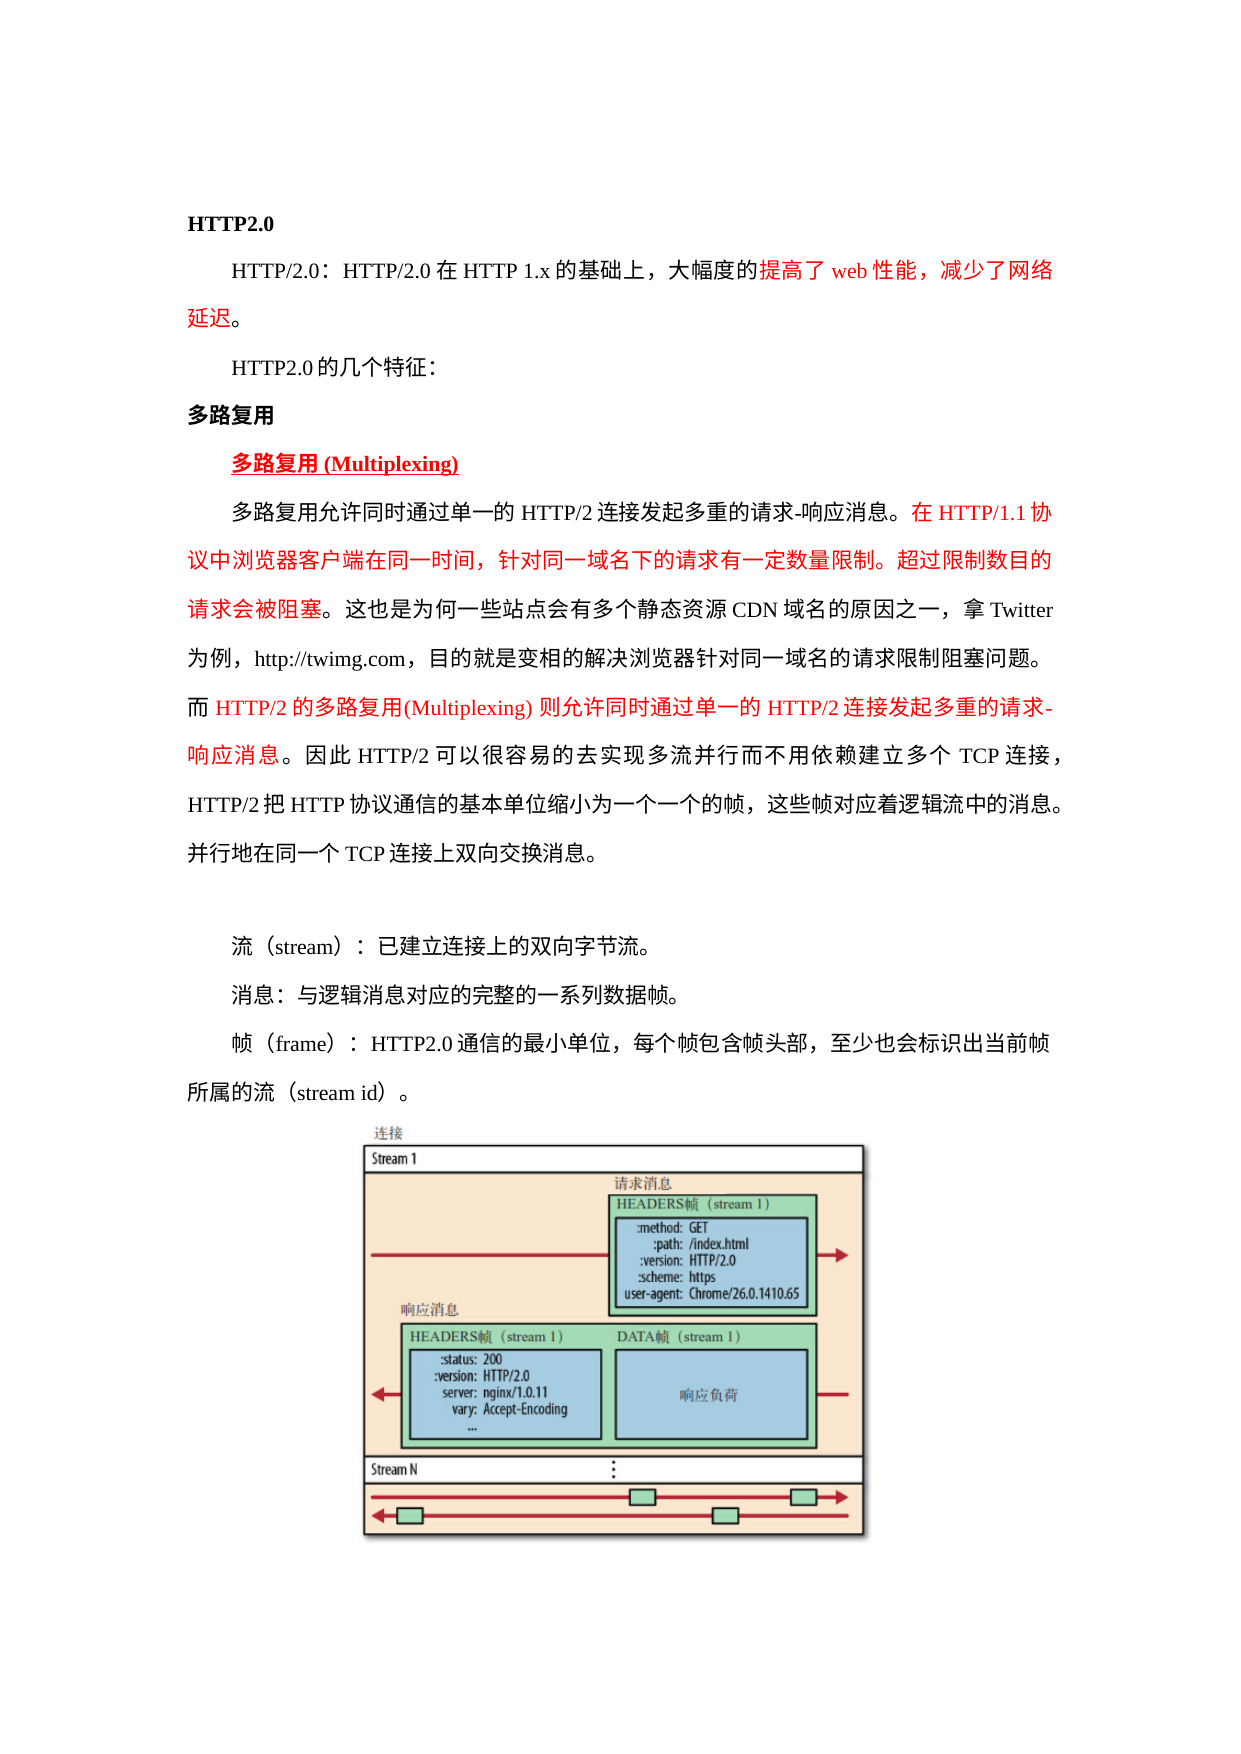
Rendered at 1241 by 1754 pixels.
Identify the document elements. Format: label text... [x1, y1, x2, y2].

text 帧（frame）：HTTP2.0通信的最小单位，每个帧包含帧头部，至少也会标识出当前帧所属的流（stream id）。 [187, 1026, 1053, 1107]
text 消息：与逻辑消息对应的完整的一系列数据帧。 [187, 977, 1053, 1010]
subtitle 多路复用 [187, 398, 1053, 430]
text 多路复用 (Multiplexing) [187, 446, 1053, 478]
subtitle HTTP2.0 [187, 207, 1053, 239]
text 流（stream）：已建立连接上的双向字节流。 [187, 929, 1053, 961]
text HTTP2.0的几个特征： [187, 349, 1053, 382]
picture [338, 1122, 903, 1553]
text HTTP/2.0：HTTP/2.0在HTTP 1.x的基础上，大幅度的提高了web性能，减少了网络延迟。 [187, 252, 1053, 333]
